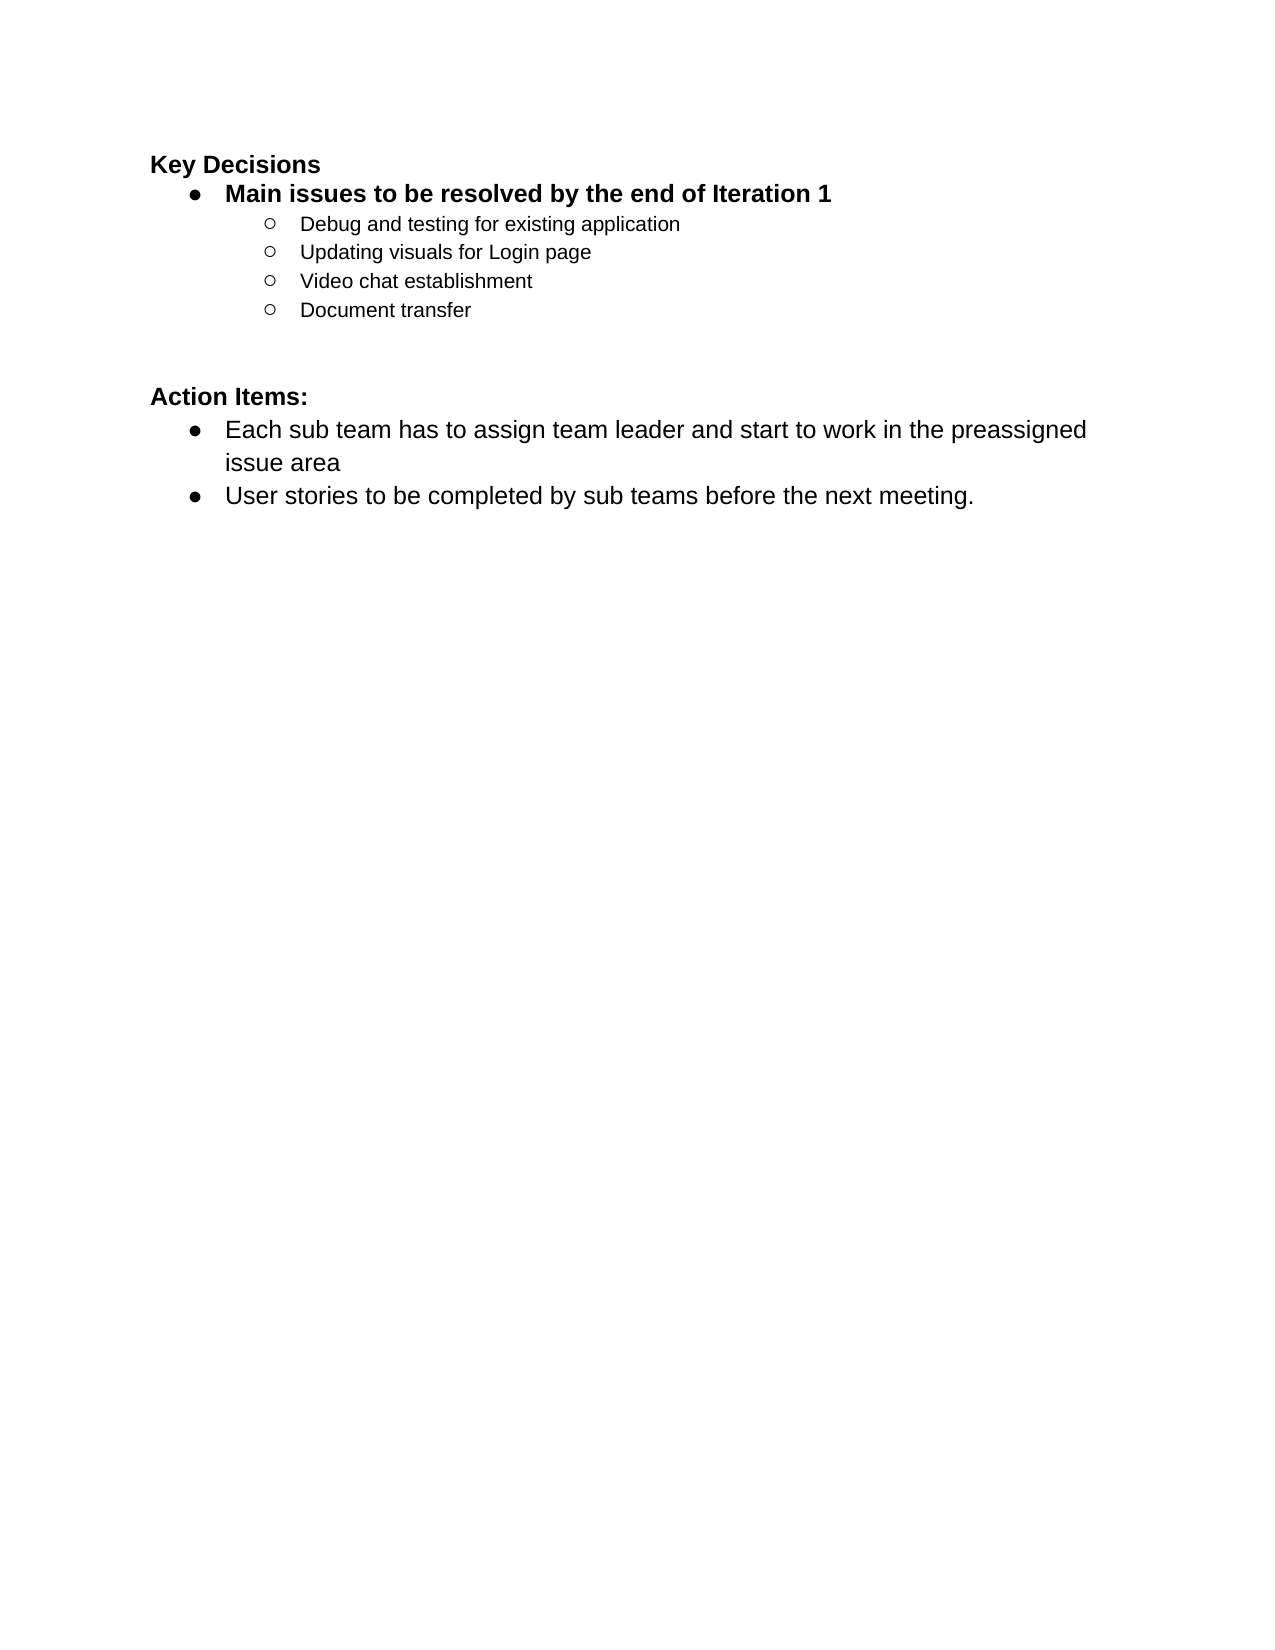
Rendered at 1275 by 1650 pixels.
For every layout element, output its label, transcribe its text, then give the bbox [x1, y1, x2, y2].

list Main issues to be resolved by the end of Iteration 1 [187, 179, 1125, 207]
list Updating visuals for Login page [262, 236, 1125, 265]
list Debug and testing for existing application [262, 207, 1125, 236]
list Video chat establishment [262, 265, 1125, 294]
list User stories to be completed by sub teams before the next meeting. [187, 481, 1125, 510]
text Key Decisions [150, 150, 1125, 179]
list Document transfer [262, 294, 1125, 322]
list Each sub team has to assign team leader and start to work in the preassigned issue area [187, 415, 1125, 477]
text Action Items: [150, 382, 1125, 411]
